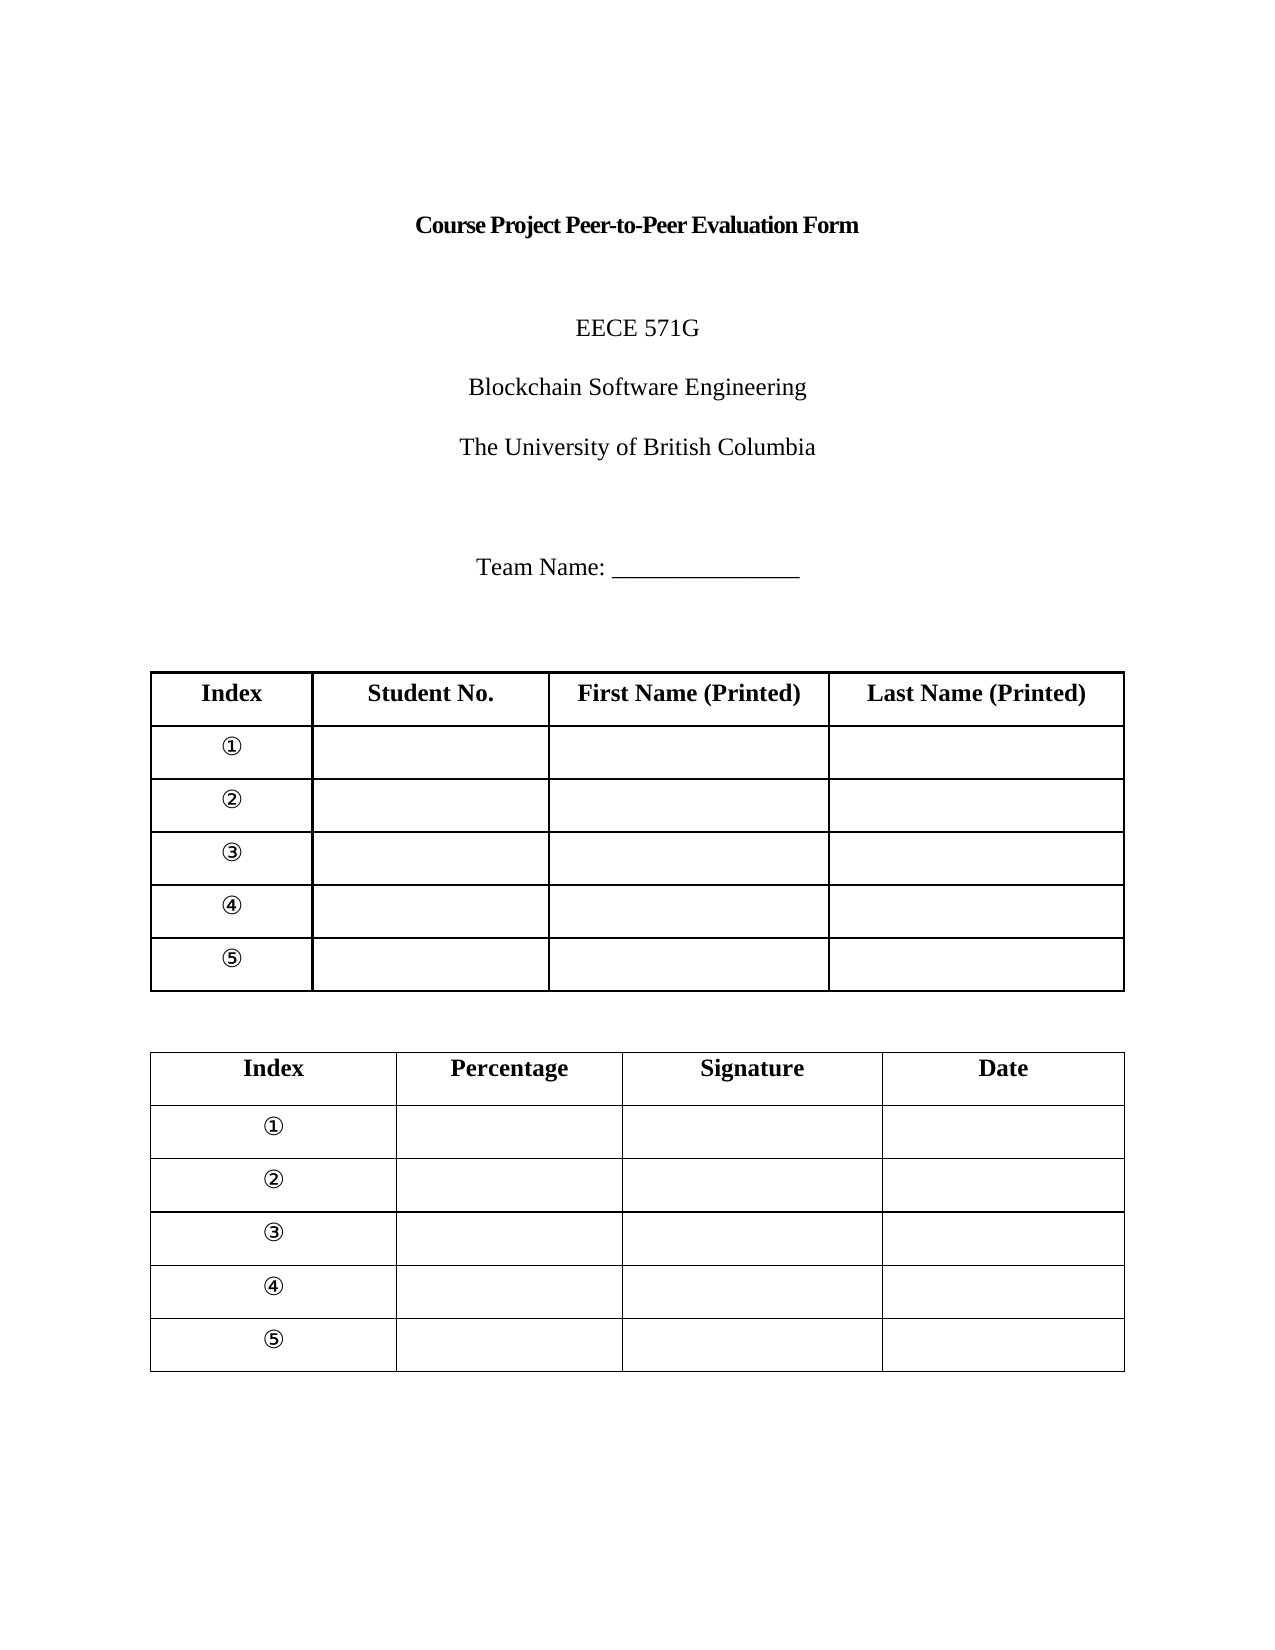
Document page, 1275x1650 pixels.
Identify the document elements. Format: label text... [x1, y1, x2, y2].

table_cell [883, 1266, 1124, 1318]
table_cell [830, 833, 1123, 884]
table_cell [830, 939, 1123, 990]
table_cell [550, 833, 828, 884]
table_cell [314, 833, 548, 884]
table_cell ① [151, 1106, 396, 1158]
table_cell [830, 886, 1123, 937]
table_cell [314, 886, 548, 937]
table_cell ② [151, 1159, 396, 1211]
table_cell [623, 1213, 882, 1264]
table_cell ③ [152, 833, 311, 884]
table_cell ④ [152, 886, 311, 937]
table_cell [314, 780, 548, 831]
table_cell [883, 1106, 1124, 1158]
table_cell [397, 1106, 622, 1158]
table_cell ① [152, 727, 311, 778]
table_header Last Name (Printed) [830, 674, 1123, 724]
table_cell [623, 1266, 882, 1318]
table_cell [883, 1319, 1124, 1371]
text Team Name: _______________ [150, 552, 1125, 581]
table_cell [397, 1213, 622, 1264]
table_cell [883, 1159, 1124, 1211]
text EECE 571G [150, 313, 1125, 341]
table_cell [830, 780, 1123, 831]
table_cell [883, 1213, 1124, 1264]
table_cell [550, 727, 828, 778]
table_cell [397, 1159, 622, 1211]
text Blockchain Software Engineering [150, 372, 1125, 401]
text The University of British Columbia [150, 432, 1125, 461]
table_header Index [151, 1053, 396, 1105]
table_cell [314, 727, 548, 778]
table_header Date [883, 1053, 1124, 1105]
table_header Student No. [314, 674, 548, 724]
table_cell ⑤ [152, 939, 311, 990]
table_cell [314, 939, 548, 990]
table_cell [397, 1319, 622, 1371]
table_cell [550, 780, 828, 831]
table_cell [550, 886, 828, 937]
table_cell [623, 1319, 882, 1371]
table_cell ④ [151, 1266, 396, 1318]
table_header Percentage [397, 1053, 622, 1105]
table_cell [623, 1159, 882, 1211]
table_cell [623, 1106, 882, 1158]
table_cell [550, 939, 828, 990]
table_cell ② [152, 780, 311, 831]
table_header First Name (Printed) [550, 674, 828, 724]
table_cell ③ [151, 1213, 396, 1264]
table_cell ⑤ [151, 1319, 396, 1371]
table_cell [830, 727, 1123, 778]
title Course Project Peer-to-Peer Evaluation Form [150, 210, 1125, 238]
table_header Index [152, 674, 311, 724]
table_header Signature [623, 1053, 882, 1105]
table_cell [397, 1266, 622, 1318]
